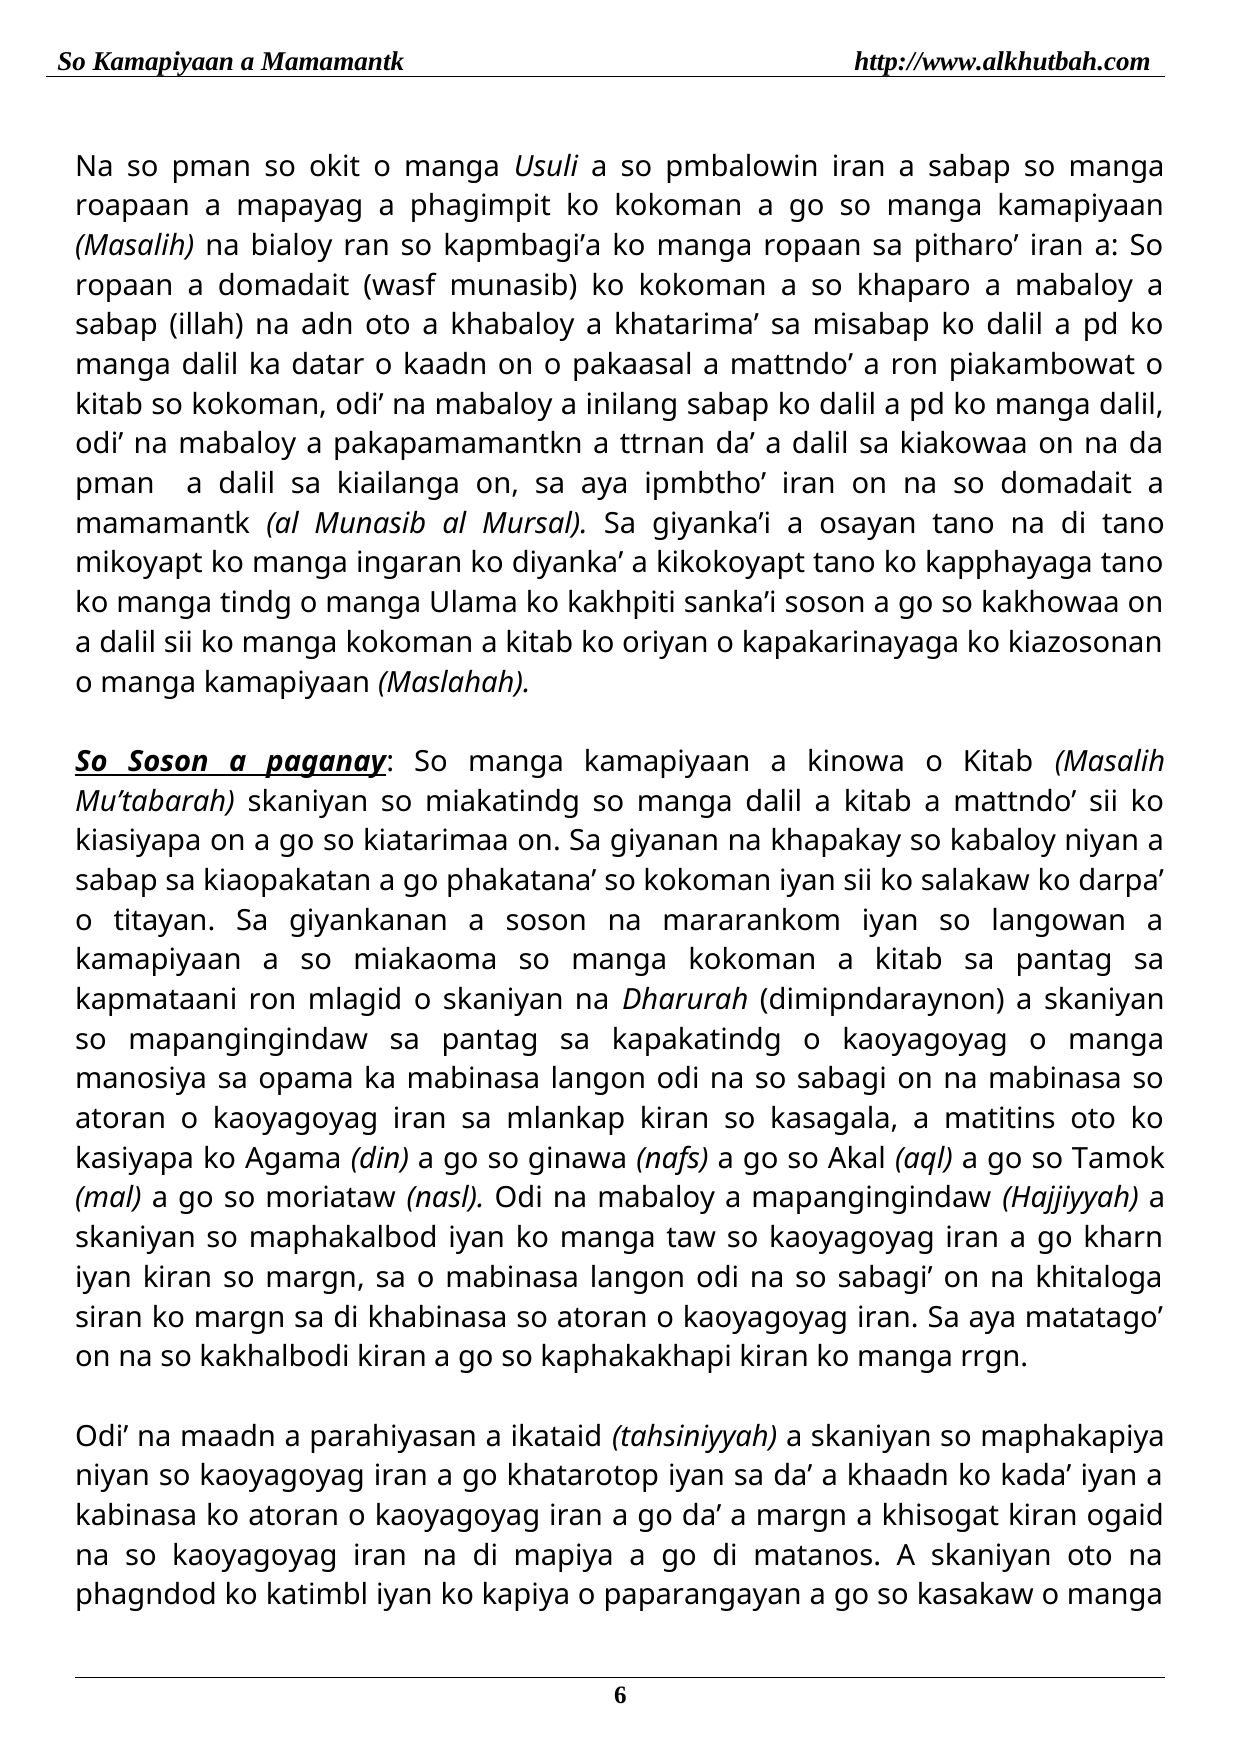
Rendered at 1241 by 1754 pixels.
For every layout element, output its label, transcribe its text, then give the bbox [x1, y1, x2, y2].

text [75, 1415, 1165, 1613]
text Na so pman so okit o manga Usuli a so pmbalowin iran a sabap so manga roapaan a mapayag a phagimpit ko kokoman a go so manga kamapiyaan (Masalih) na bialoy ran so kapmbagi’a ko manga ropaan sa pitharo’ iran a: So ropaan a domadait (wasf munasib) ko kokoman a so khaparo a mabaloy a sabap (illah) na adn oto a khabaloy a khatarima’ sa misabap ko dalil a pd ko manga dalil ka datar o kaadn on o pakaasal a mattndo’ a ron piakambowat o kitab so kokoman, odi’ na mabaloy a inilang sabap ko dalil a pd ko manga dalil, odi’ na mabaloy a pakapamamantkn a ttrnan da’ a dalil sa kiakowaa on na da pman a dalil sa kiailanga on, sa aya ipmbtho’ iran on na so domadait a mamamantk (al Munasib al Mursal). Sa giyanka’i a osayan tano na di tano mikoyapt ko manga ingaran ko diyanka’ a kikokoyapt tano ko kapphayaga tano ko manga tindg o manga Ulama ko kakhpiti sanka’i soson a go so kakhowaa on a dalil sii ko manga kokoman a kitab ko oriyan o kapakarinayaga ko kiazosonan o manga kamapiyaan (Maslahah). [75, 145, 1165, 701]
text So Soson a paganay: So manga kamapiyaan a kinowa o Kitab (Masalih Mu’tabarah) skaniyan so miakatindg so manga dalil a kitab a mattndo’ sii ko kiasiyapa on a go so kiatarimaa on. Sa giyanan na khapakay so kabaloy niyan a sabap sa kiaopakatan a go phakatana’ so kokoman iyan sii ko salakaw ko darpa’ o titayan. Sa giyankanan a soson na mararankom iyan so langowan a kamapiyaan a so miakaoma so manga kokoman a kitab sa pantag sa kapmataani ron mlagid o skaniyan na Dharurah (dimipndaraynon) a skaniyan so mapangingindaw sa pantag sa kapakatindg o kaoyagoyag o manga manosiya sa opama ka mabinasa langon odi na so sabagi on na mabinasa so atoran o kaoyagoyag iran sa mlankap kiran so kasagala, a matitins oto ko kasiyapa ko Agama (din) a go so ginawa (nafs) a go so Akal (aql) a go so Tamok (mal) a go so moriataw (nasl). Odi na mabaloy a mapangingindaw (Hajjiyyah) a skaniyan so maphakalbod iyan ko manga taw so kaoyagoyag iran a go kharn iyan kiran so margn, sa o mabinasa langon odi na so sabagi’ on na khitaloga siran ko margn sa di khabinasa so atoran o kaoyagoyag iran. Sa aya matatago’ on na so kakhalbodi kiran a go so kaphakakhapi kiran ko manga rrgn. [75, 740, 1165, 1375]
